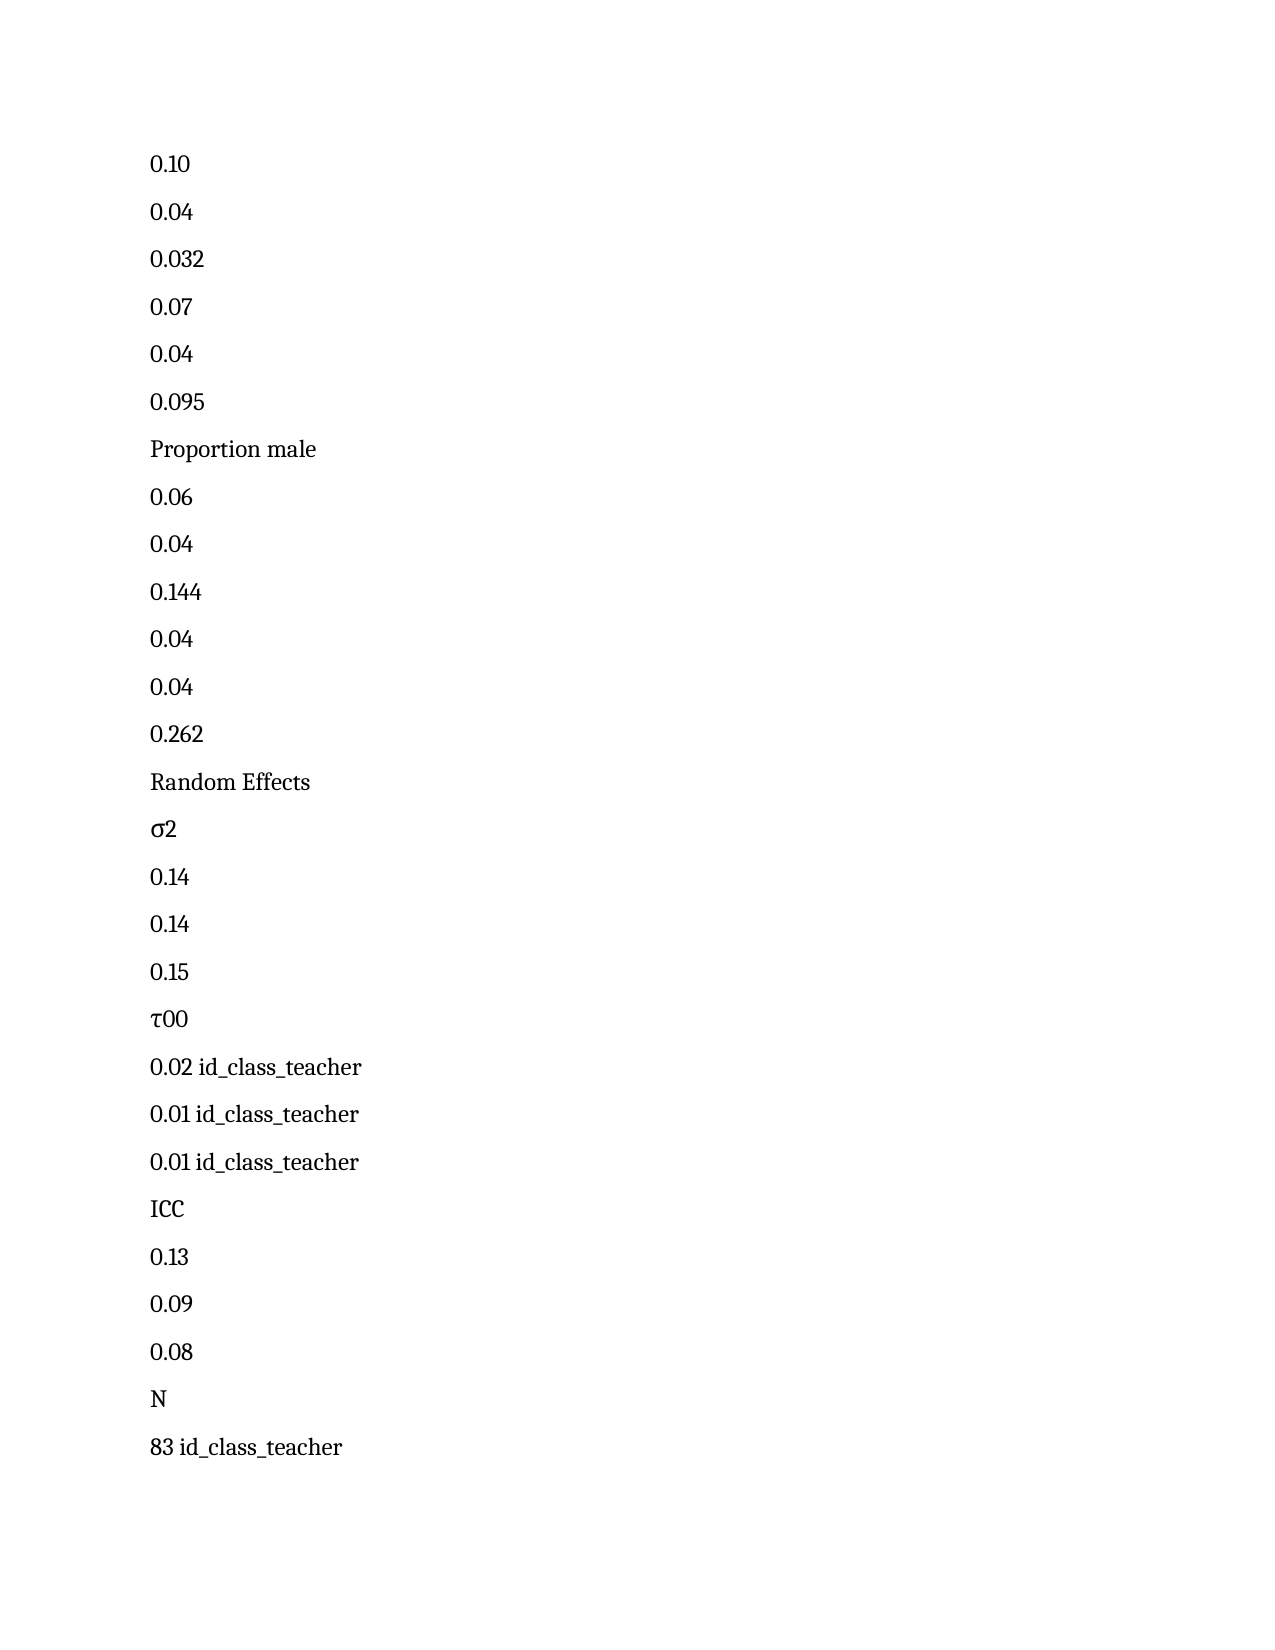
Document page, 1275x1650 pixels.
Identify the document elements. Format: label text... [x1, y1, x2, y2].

text 0.01 id_class_teacher [150, 1147, 1125, 1176]
text Random Effects [150, 767, 1125, 796]
text 0.04 [150, 197, 1125, 226]
text 0.14 [150, 862, 1125, 891]
text 0.01 id_class_teacher [150, 1100, 1125, 1129]
text 0.15 [150, 957, 1125, 986]
text 0.095 [150, 387, 1125, 416]
text 0.144 [150, 577, 1125, 606]
text 0.04 [150, 340, 1125, 369]
text 0.262 [150, 720, 1125, 749]
text N [150, 1385, 1125, 1414]
text τ00 [150, 1005, 1125, 1034]
text 0.04 [150, 672, 1125, 701]
text 0.032 [150, 245, 1125, 274]
text 0.08 [150, 1337, 1125, 1366]
text Proportion male [150, 435, 1125, 464]
text 0.14 [150, 910, 1125, 939]
text 0.02 id_class_teacher [150, 1052, 1125, 1081]
text 0.04 [150, 530, 1125, 559]
text 83 id_class_teacher [150, 1432, 1125, 1461]
text 0.13 [150, 1242, 1125, 1271]
text 0.06 [150, 482, 1125, 511]
text σ2 [150, 815, 1125, 844]
text 0.04 [150, 625, 1125, 654]
text 0.10 [150, 150, 1125, 179]
text 0.07 [150, 292, 1125, 321]
text ICC [150, 1195, 1125, 1224]
text 0.09 [150, 1290, 1125, 1319]
